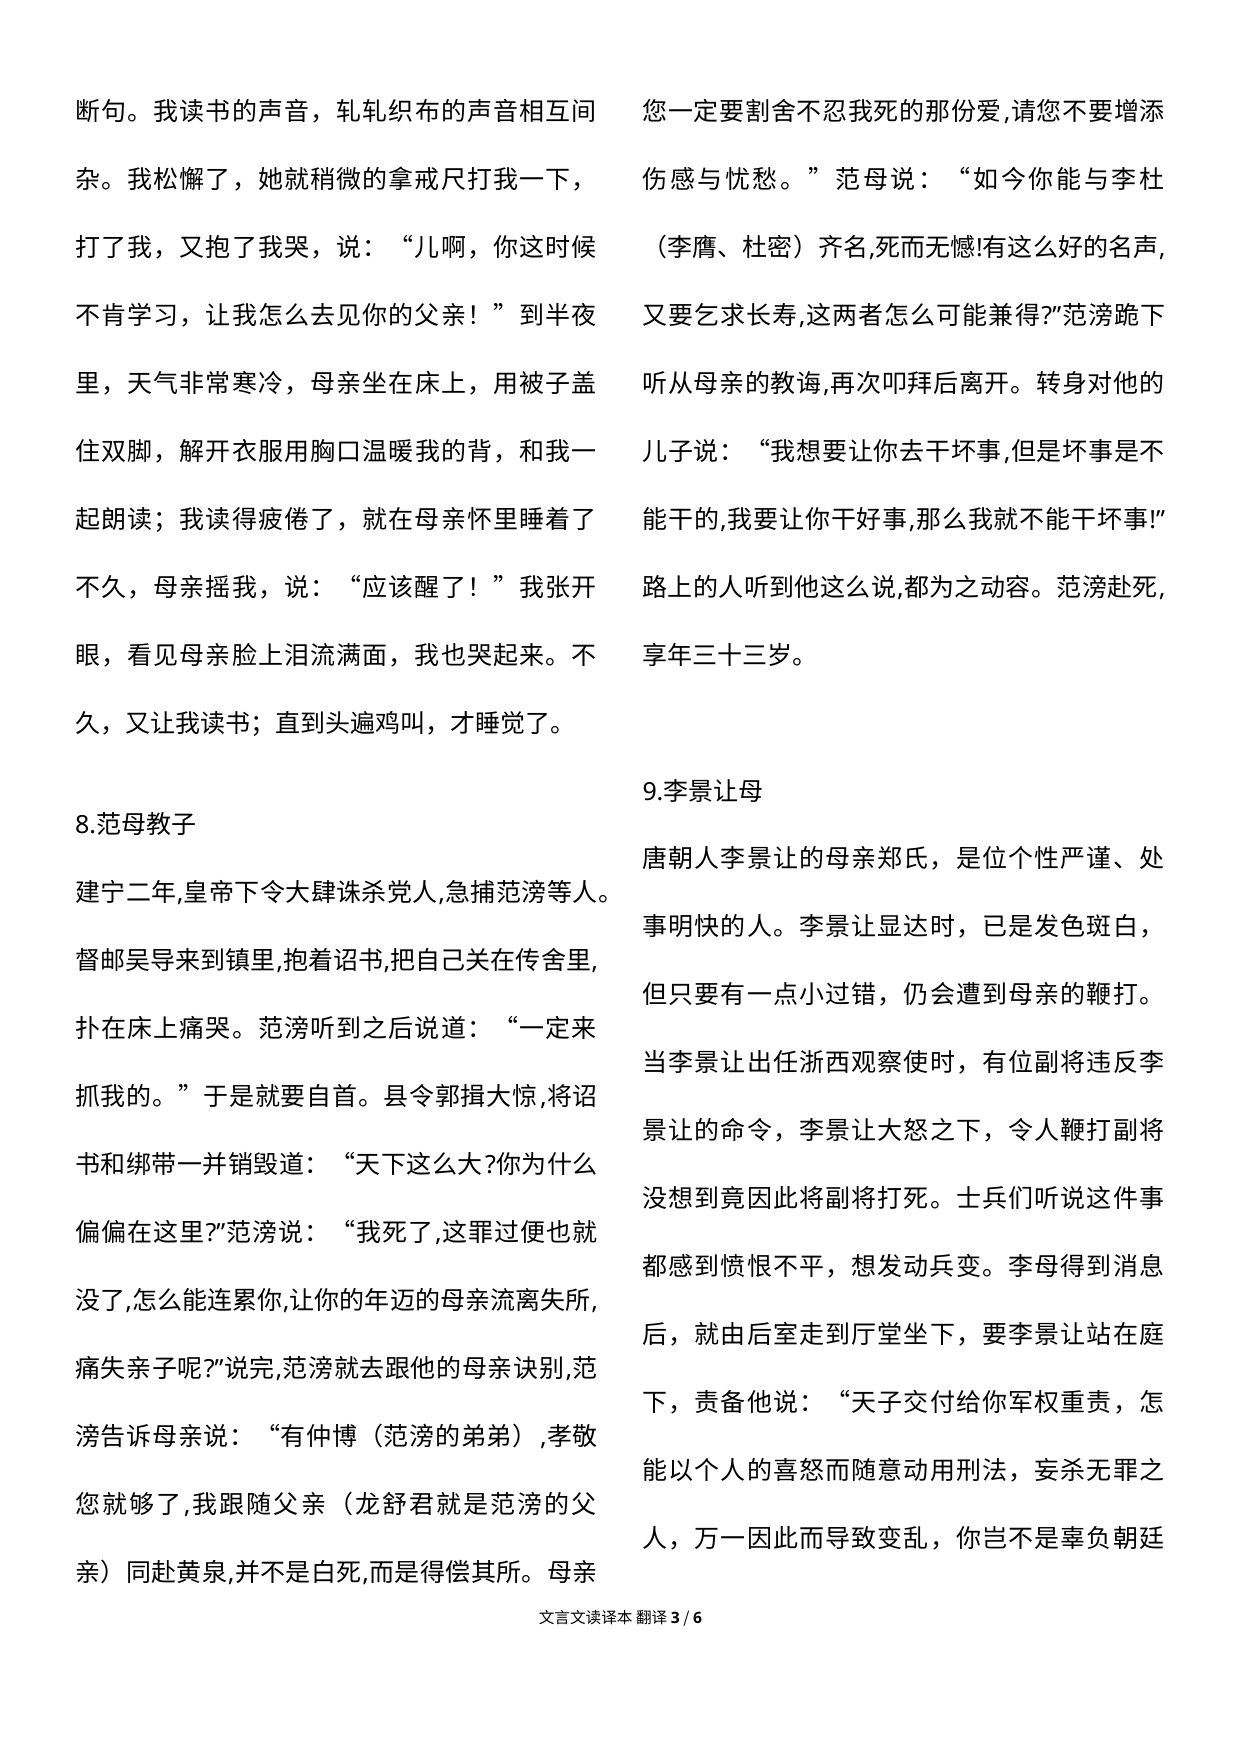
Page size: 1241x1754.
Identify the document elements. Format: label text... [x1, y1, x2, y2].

text 9.李景让母 [642, 755, 1165, 823]
text 建宁二年,皇帝下令大肆诛杀党人,急捕范滂等人。督邮吴导来到镇里,抱着诏书,把自己关在传舍里,扑在床上痛哭。范滂听到之后说道：“一定来抓我的。”于是就要自首。县令郭揖大惊,将诏书和绑带一并销毁道：“天下这么大?你为什么偏偏在这里?”范滂说：“我死了,这罪过便也就没了,怎么能连累你,让你的年迈的母亲流离失所,痛失亲子呢?”说完,范滂就去跟他的母亲诀别,范滂告诉母亲说：“有仲博（范滂的弟弟）,孝敬您就够了,我跟随父亲（龙舒君就是范滂的父亲）同赴黄泉,并不是白死,而是得偿其所。母亲您一定要割舍不忍我死的那份爱,请您不要增添伤感与忧愁。”范母说：“如今你能与李杜（李膺、杜密）齐名,死而无憾!有这么好的名声,又要乞求长寿,这两者怎么可能兼得?”范滂跪下听从母亲的教诲,再次叩拜后离开。转身对他的儿子说：“我想要让你去干坏事,但是坏事是不能干的,我要让你干好事,那么我就不能干坏事!”路上的人听到他这么说,都为之动容。范滂赴死,享年三十三岁。 [642, 76, 1165, 687]
text 8.范母教子 [75, 789, 598, 857]
text 建宁二年,皇帝下令大肆诛杀党人,急捕范滂等人。督邮吴导来到镇里,抱着诏书,把自己关在传舍里,扑在床上痛哭。范滂听到之后说道：“一定来抓我的。”于是就要自首。县令郭揖大惊,将诏书和绑带一并销毁道：“天下这么大?你为什么偏偏在这里?”范滂说：“我死了,这罪过便也就没了,怎么能连累你,让你的年迈的母亲流离失所,痛失亲子呢?”说完,范滂就去跟他的母亲诀别,范滂告诉母亲说：“有仲博（范滂的弟弟）,孝敬您就够了,我跟随父亲（龙舒君就是范滂的父亲）同赴黄泉,并不是白死,而是得偿其所。母亲您一定要割舍不忍我死的那份爱,请您不要增添伤感与忧愁。”范母说：“如今你能与李杜（李膺、杜密）齐名,死而无憾!有这么好的名声,又要乞求长寿,这两者怎么可能兼得?”范滂跪下听从母亲的教诲,再次叩拜后离开。转身对他的儿子说：“我想要让你去干坏事,但是坏事是不能干的,我要让你干好事,那么我就不能干坏事!”路上的人听到他这么说,都为之动容。范滂赴死,享年三十三岁。 [75, 857, 598, 1604]
